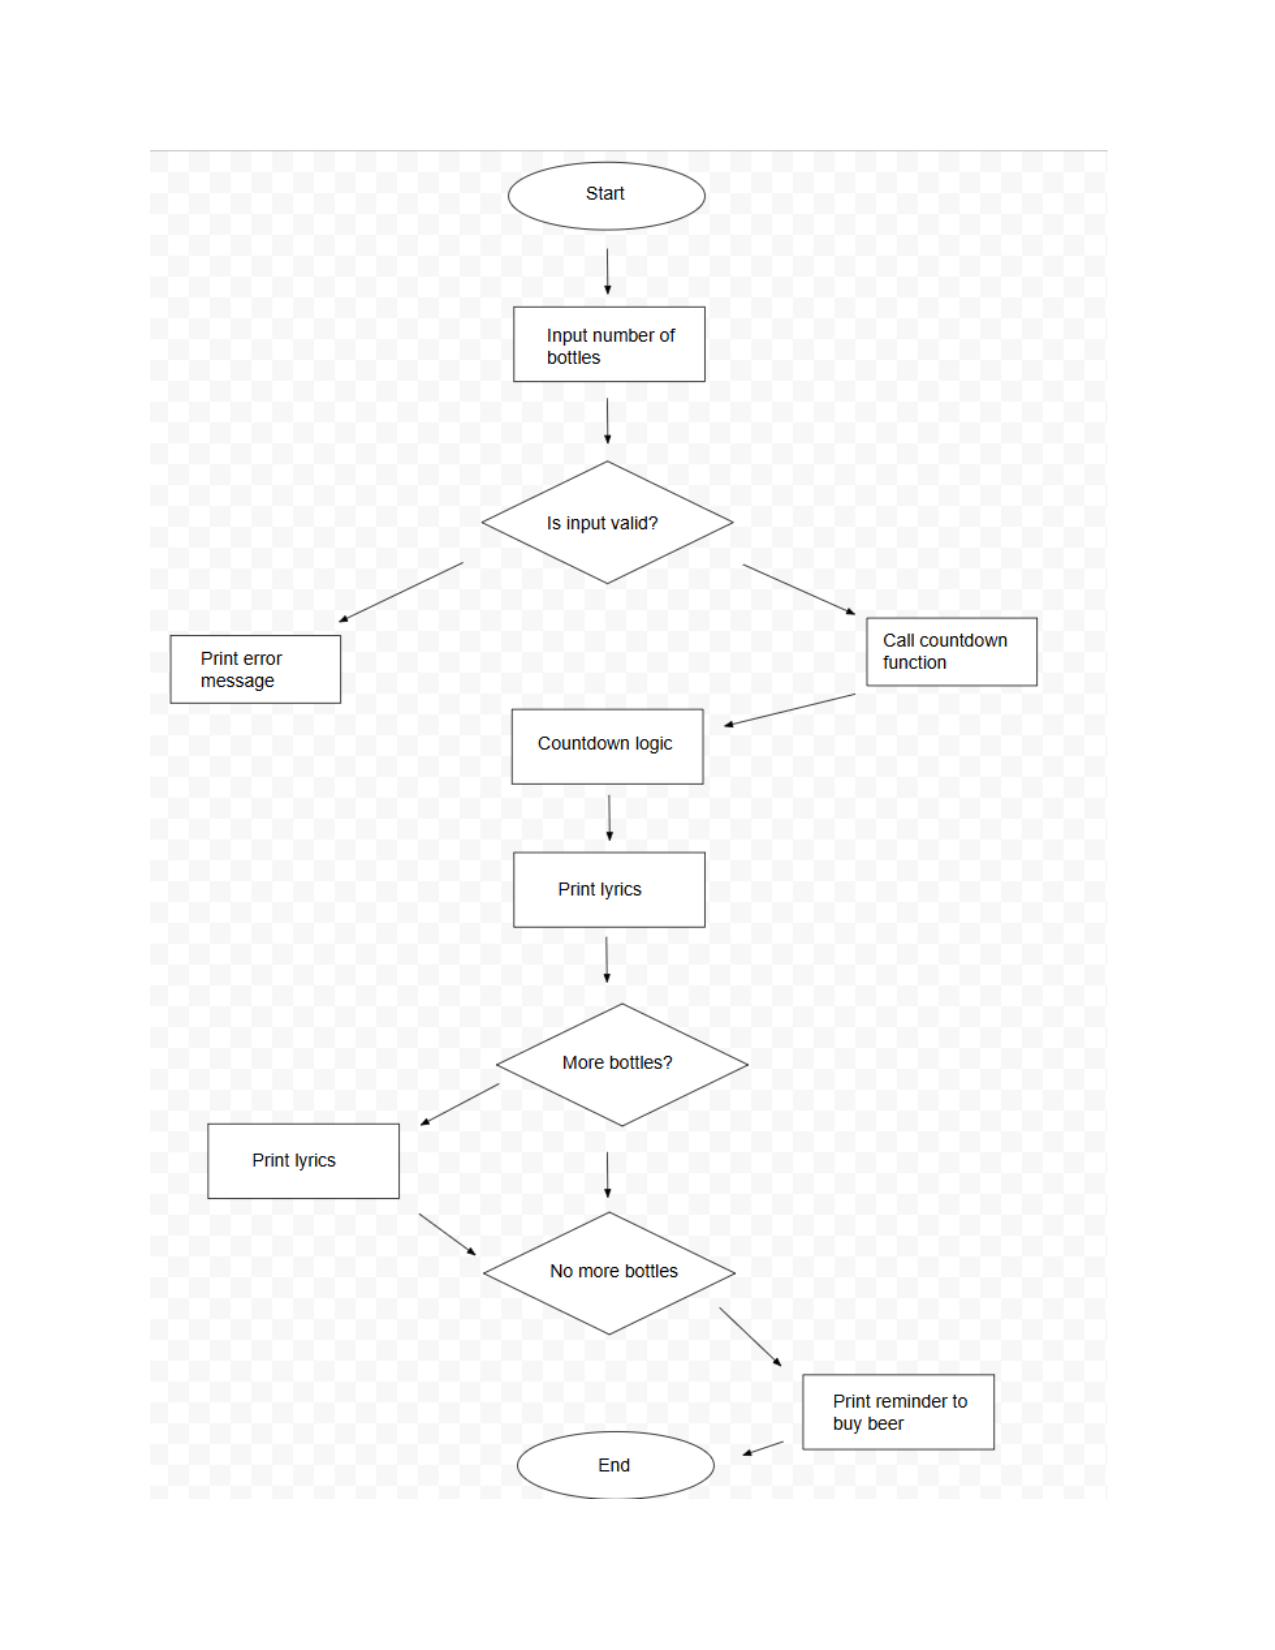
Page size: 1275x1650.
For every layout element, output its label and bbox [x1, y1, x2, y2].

picture [150, 150, 1108, 1499]
